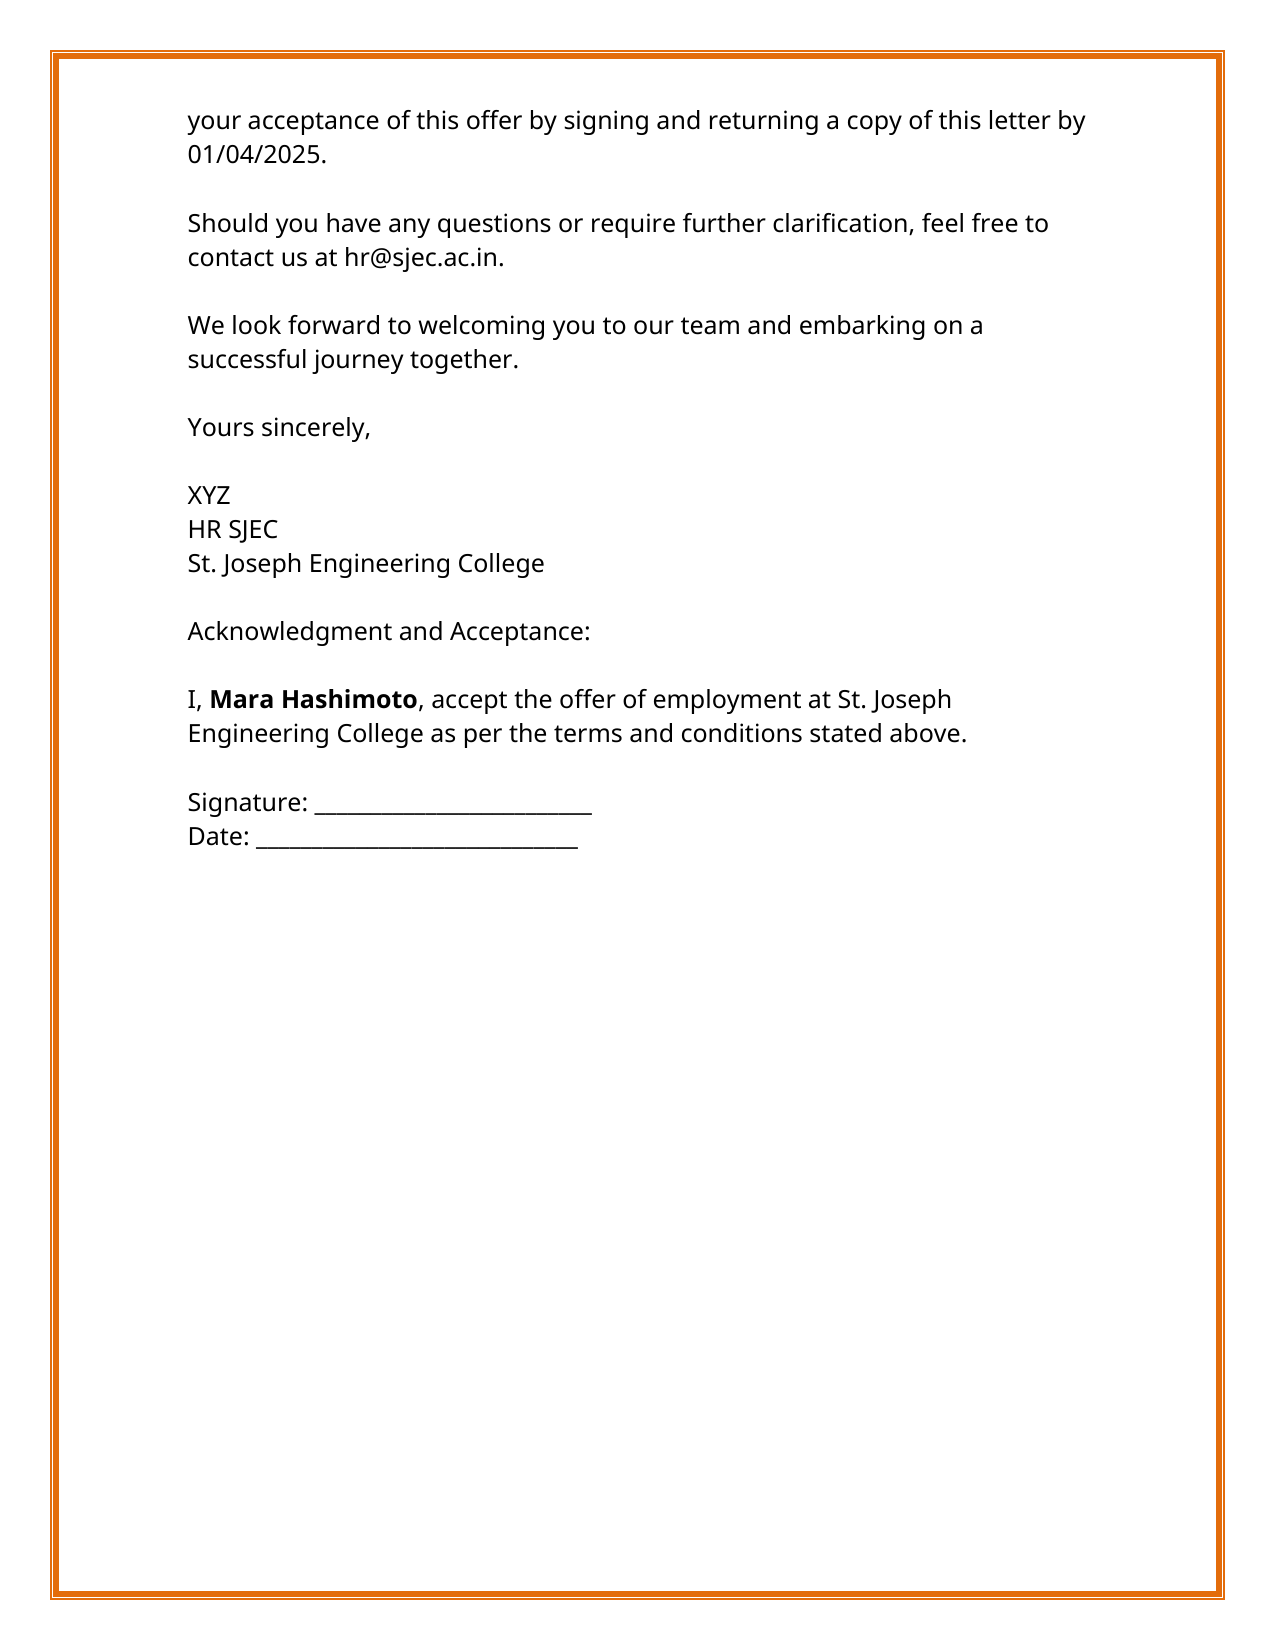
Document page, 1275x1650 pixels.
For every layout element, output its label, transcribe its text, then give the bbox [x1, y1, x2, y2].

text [187, 103, 1087, 171]
text Date: _____________________________ [187, 818, 1087, 852]
text Should you have any questions or require further clarification, feel free to contact us at hr@sjec.ac.in. [187, 205, 1087, 273]
text Signature: _________________________ [187, 784, 1087, 818]
text I, Mara Hashimoto, accept the offer of employment at St. Joseph Engineering College as per the terms and conditions stated above. [187, 682, 1087, 750]
text Acknowledgment and Acceptance: [187, 614, 1087, 648]
text We look forward to welcoming you to our team and embarking on a successful journey together. [187, 307, 1087, 376]
text HR SJEC [187, 512, 1087, 546]
text St. Joseph Engineering College [187, 546, 1087, 580]
text XYZ [187, 478, 1087, 512]
text Yours sincerely, [187, 409, 1087, 444]
